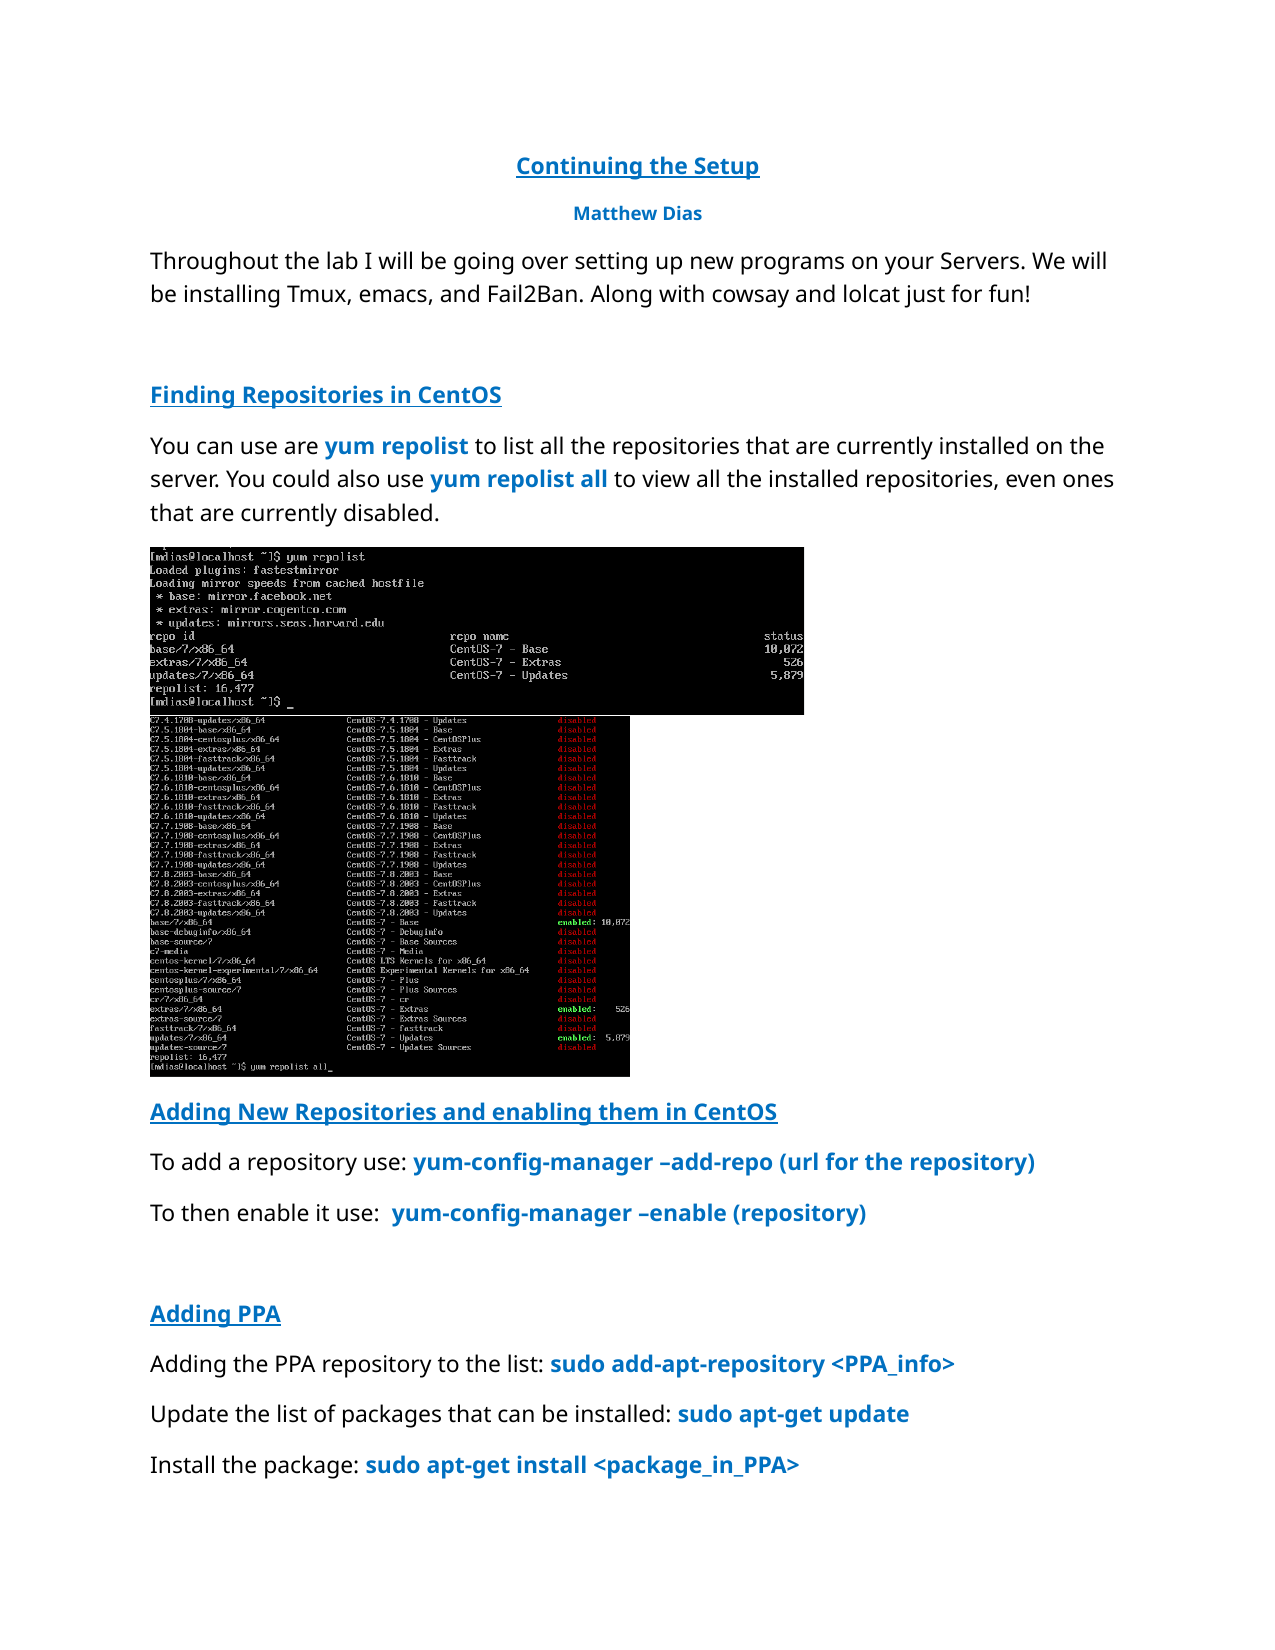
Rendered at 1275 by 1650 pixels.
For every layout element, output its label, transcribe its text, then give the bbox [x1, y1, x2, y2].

text Update the list of packages that can be installed: sudo apt-get update [150, 1398, 1125, 1430]
text You can use are yum repolist to list all the repositories that are currently installed on the server. You could also use yum repolist all to view all the installed repositories, even ones that are currently disabled. [150, 429, 1125, 528]
text Adding PPA [150, 1298, 1125, 1329]
picture [150, 547, 805, 715]
text Matthew Dias [150, 200, 1125, 226]
text Continuing the Setup [150, 150, 1125, 181]
text Throughout the lab I will be going over setting up new programs on your Servers. We will be installing Tmux, emacs, and Fail2Ban. Along with cowsay and lolcat just for fun! [150, 244, 1125, 309]
picture [150, 716, 630, 1077]
text To add a repository use: yum-config-manager –add-repo (url for the repository) [150, 1146, 1125, 1178]
text Install the package: sudo apt-get install <package_in_PPA> [150, 1449, 1125, 1480]
text To then enable it use: yum-config-manager –enable (repository) [150, 1197, 1125, 1228]
text Finding Repositories in CentOS [150, 379, 1125, 410]
text Adding New Repositories and enabling them in CentOS [150, 1096, 1125, 1127]
text Adding the PPA repository to the list: sudo add-apt-repository <PPA_info> [150, 1348, 1125, 1379]
